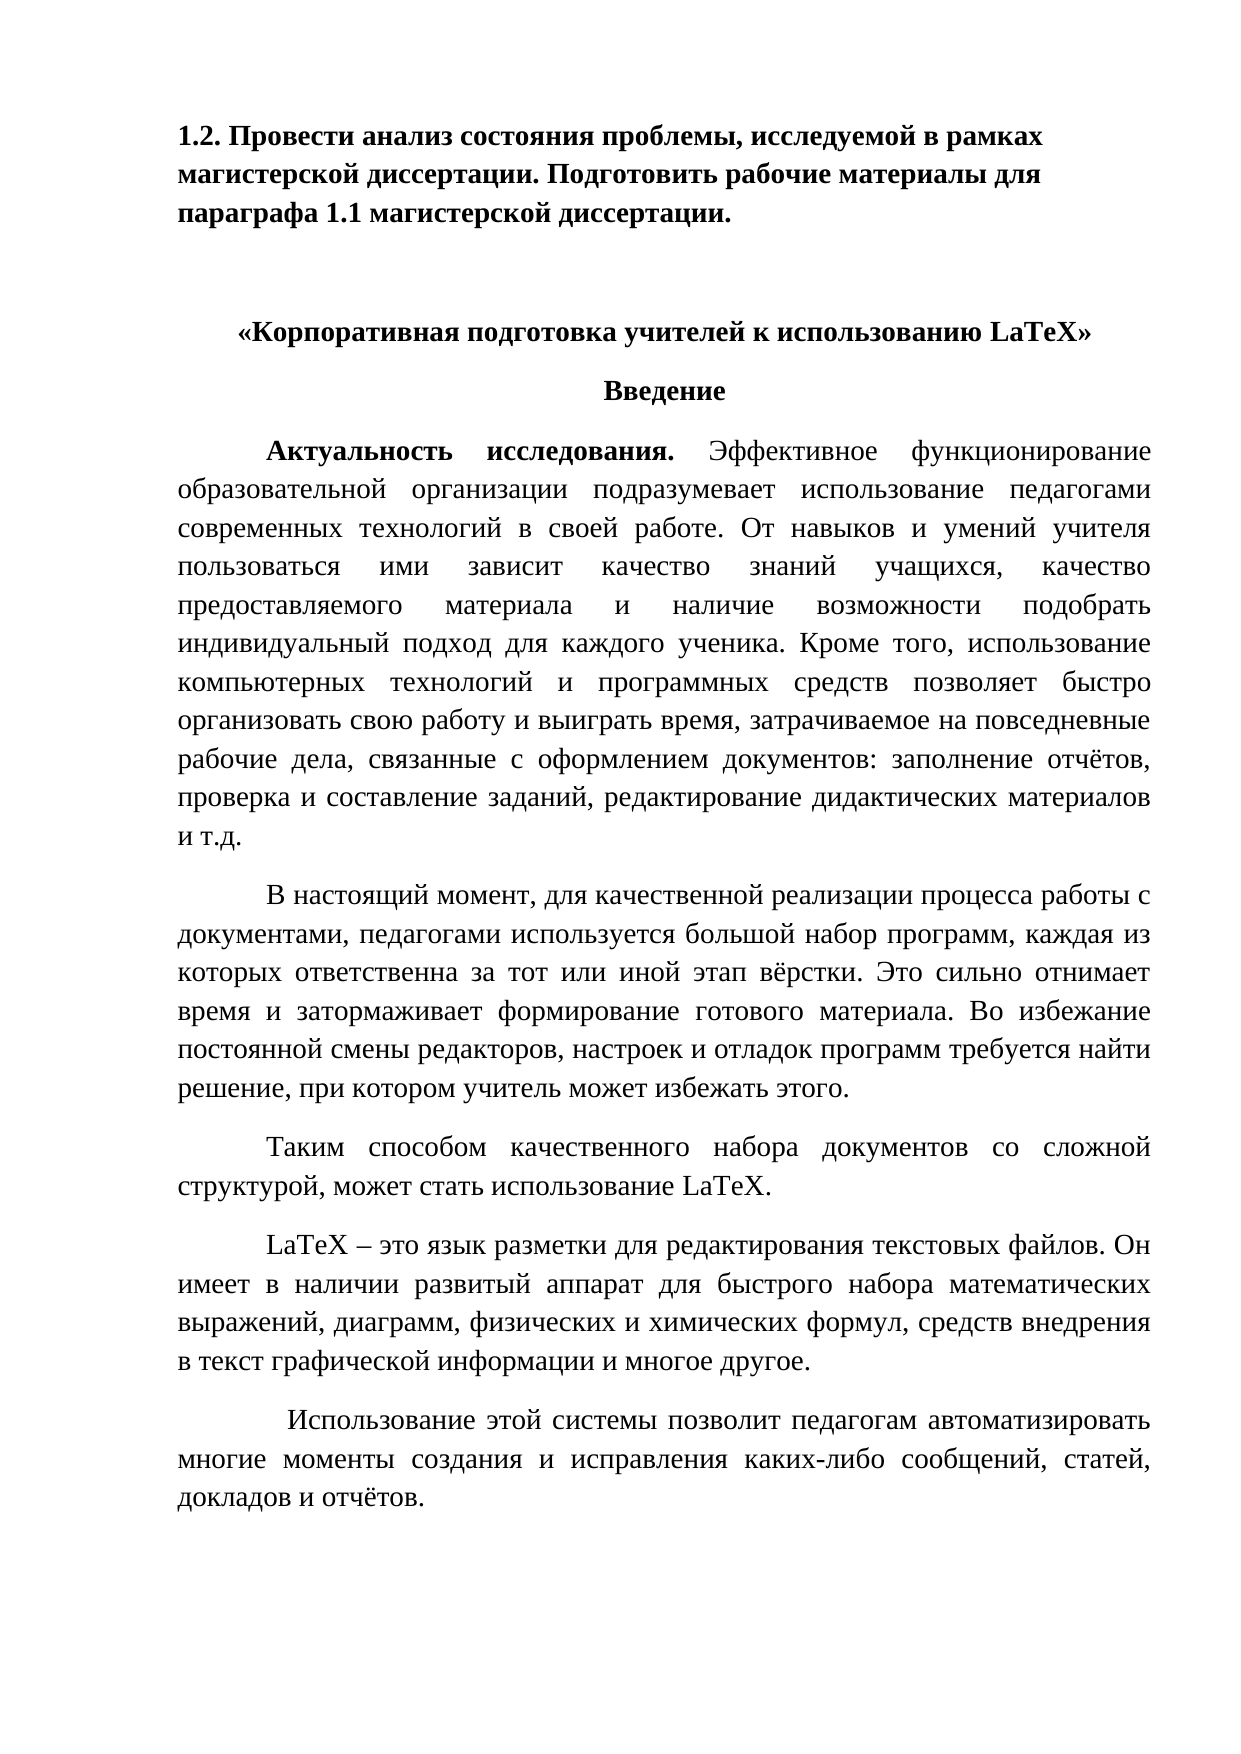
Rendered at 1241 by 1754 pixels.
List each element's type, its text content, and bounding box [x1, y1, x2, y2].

text LaTeX – это язык разметки для редактирования текстовых файлов. Он имеет в наличии развитый аппарат для быстрого набора математических выражений, диаграмм, физических и химических формул, средств внедрения в текст графической информации и многое другое. [177, 1227, 1152, 1377]
text Таким способом качественного набора документов со сложной структурой, может стать использование LaTeX. [177, 1129, 1152, 1202]
text Введение [177, 373, 1152, 407]
text 1.2. Провести анализ состояния проблемы, исследуемой в рамках магистерской диссертации. Подготовить рабочие материалы для параграфа 1.1 магистерской диссертации. [177, 118, 1152, 229]
text Использование этой системы позволит педагогам автоматизировать многие моменты создания и исправления каких-либо сообщений, статей, докладов и отчётов. [177, 1402, 1152, 1513]
text В настоящий момент, для качественной реализации процесса работы с документами, педагогами используется большой набор программ, каждая из которых ответственна за тот или иной этап вёрстки. Это сильно отнимает время и затормаживает формирование готового материала. Во избежание постоянной смены редакторов, настроек и отладок программ требуется найти решение, при котором учитель может избежать этого. [177, 877, 1152, 1104]
text «Корпоративная подготовка учителей к использованию LaTeX» [177, 314, 1152, 347]
text Актуальность исследования. Эффективное функционирование образовательной организации подразумевает использование педагогами современных технологий в своей работе. От навыков и умений учителя пользоваться ими зависит качество знаний учащихся, качество предоставляемого материала и наличие возможности подобрать индивидуальный подход для каждого ученика. Кроме того, использование компьютерных технологий и программных средств позволяет быстро организовать свою работу и выиграть время, затрачиваемое на повседневные рабочие дела, связанные с оформлением документов: заполнение отчётов, проверка и составление заданий, редактирование дидактических материалов и т.д. [177, 433, 1152, 852]
